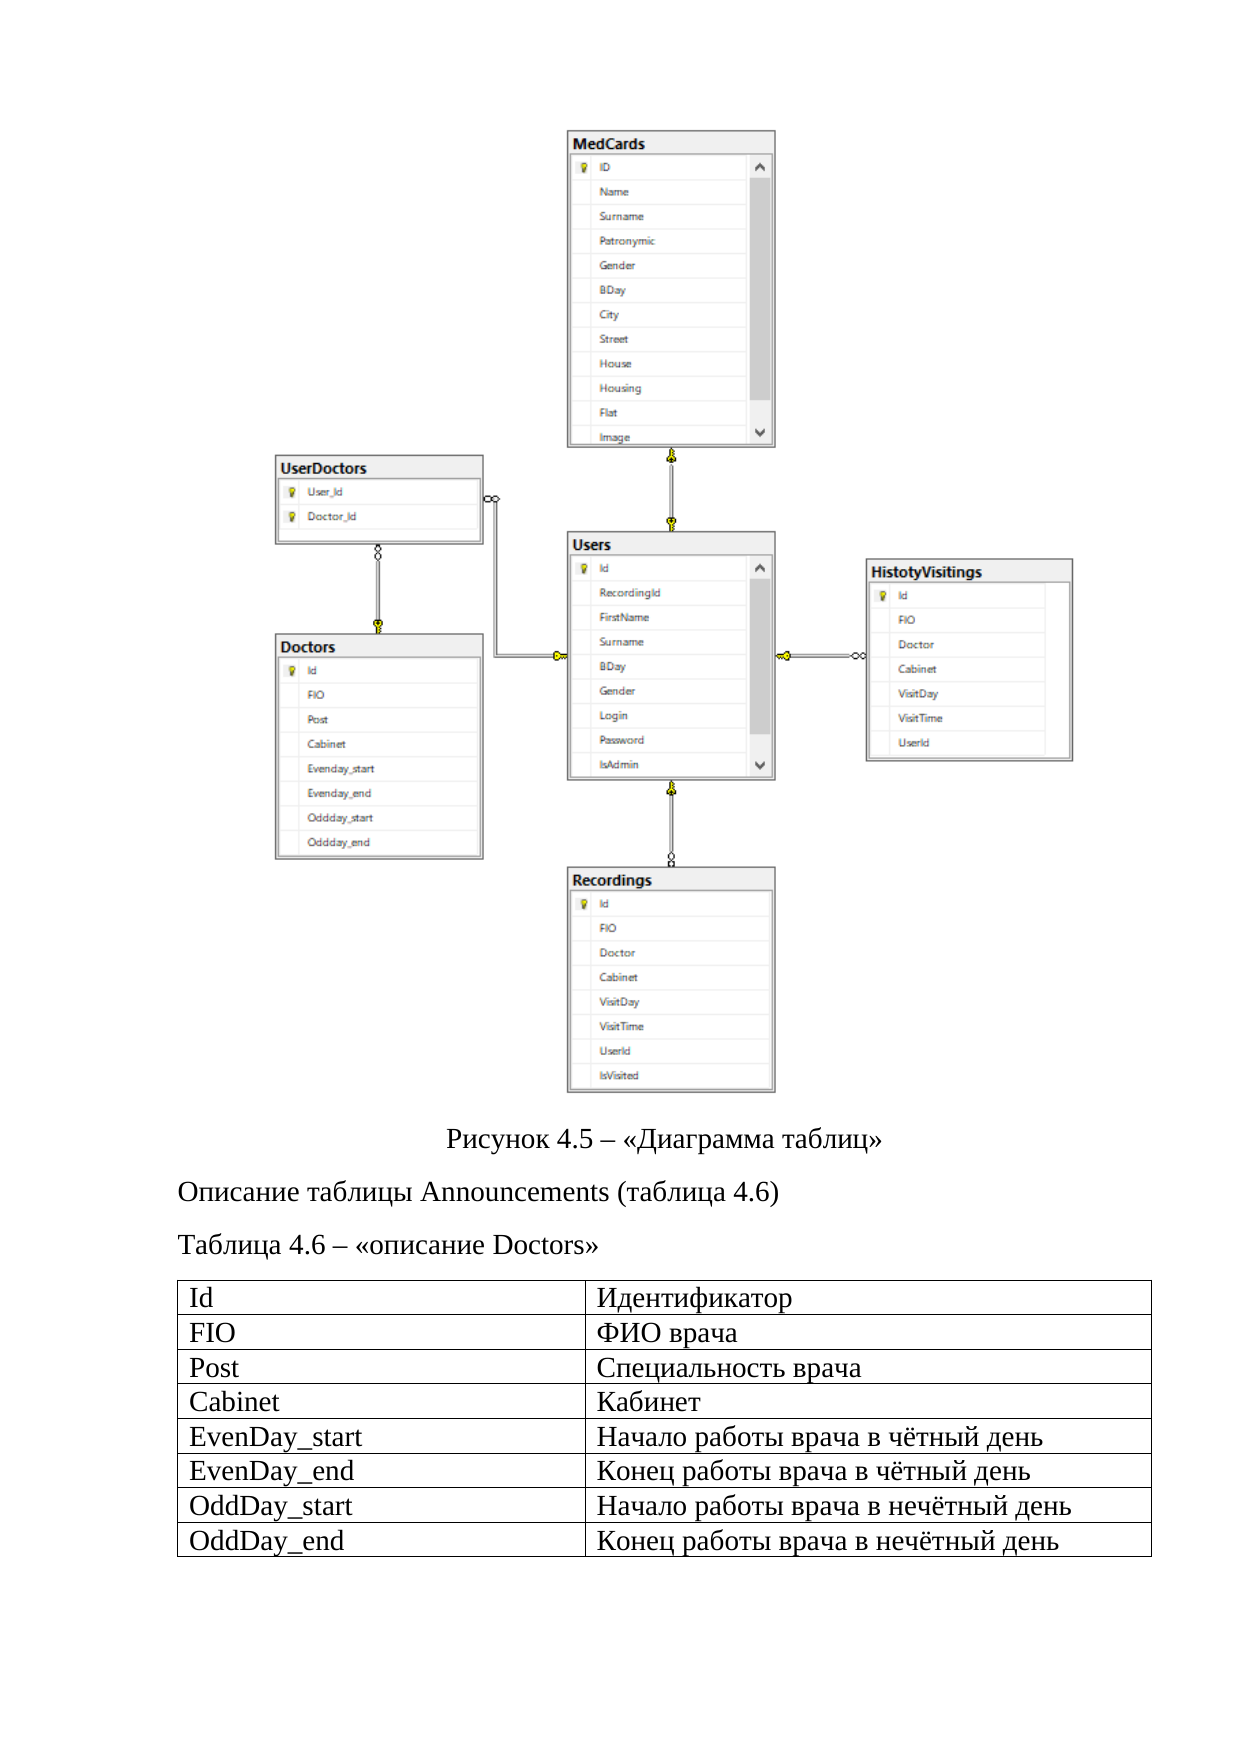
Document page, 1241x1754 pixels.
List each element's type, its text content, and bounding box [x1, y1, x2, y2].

text Описание таблицы Announcements (таблица 4.6) [177, 1174, 1152, 1207]
table_cell EvenDay_end [178, 1454, 585, 1487]
table_header Id [178, 1281, 585, 1314]
table_cell Начало работы врача в нечётный день [586, 1488, 1151, 1522]
table_cell Post [178, 1350, 585, 1383]
table_cell ФИО врача [586, 1315, 1151, 1349]
table_cell Конец работы врача в нечётный день [586, 1523, 1151, 1556]
table_cell FIO [178, 1315, 585, 1349]
table_cell OddDay_end [178, 1523, 585, 1556]
table_cell Кабинет [586, 1384, 1151, 1418]
picture [227, 118, 1102, 1119]
table_cell Начало работы врача в чётный день [586, 1419, 1151, 1452]
text Таблица 4.6 – «описание Doctors» [177, 1227, 1152, 1260]
table_cell Конец работы врача в чётный день [586, 1454, 1151, 1487]
table_cell Cabinet [178, 1384, 585, 1418]
table_cell Специальность врача [586, 1350, 1151, 1383]
table_header Идентификатор [586, 1281, 1151, 1314]
table_cell EvenDay_start [178, 1419, 585, 1452]
table_cell OddDay_start [178, 1488, 585, 1522]
